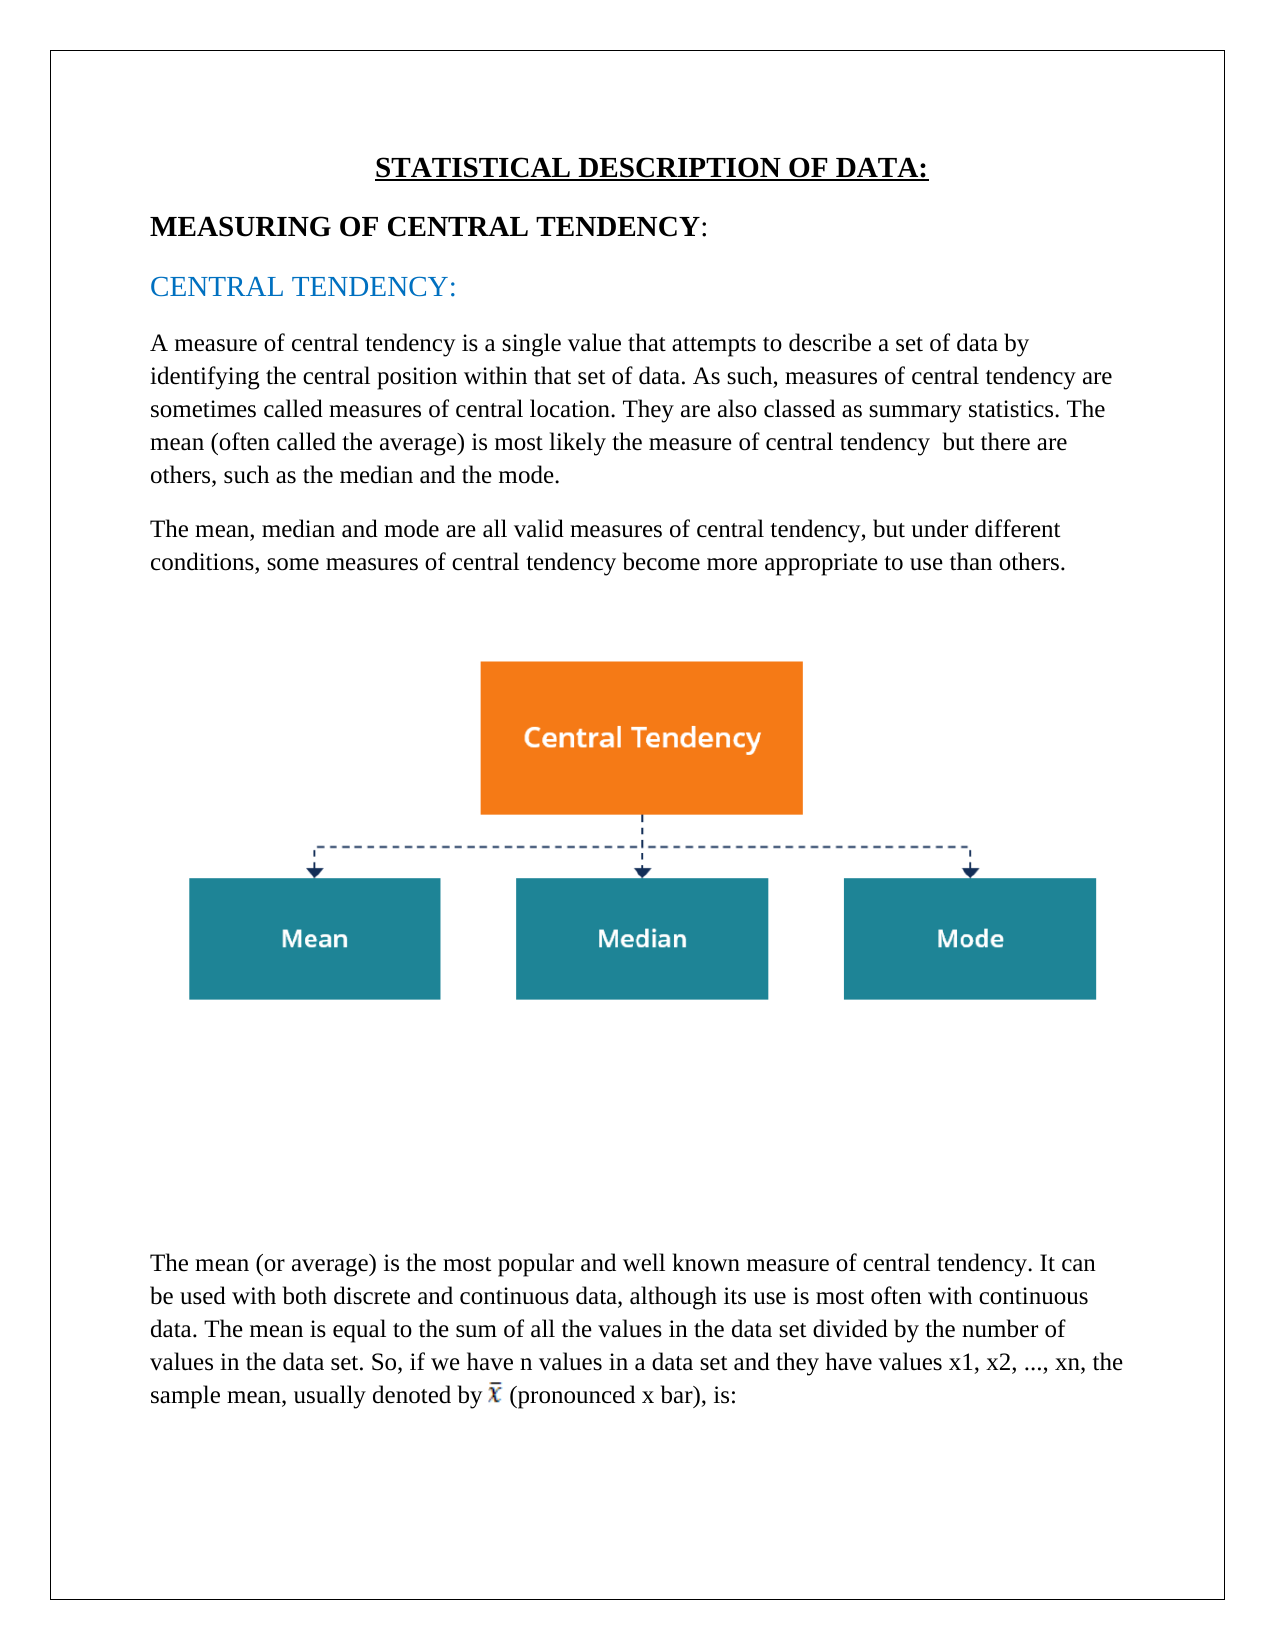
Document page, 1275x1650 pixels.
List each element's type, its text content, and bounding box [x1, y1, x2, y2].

text MEASURING OF CENTRAL TENDENCY: [150, 209, 1125, 243]
text STATISTICAL DESCRIPTION OF DATA: [375, 150, 1125, 183]
picture [488, 1381, 503, 1404]
picture [150, 654, 1125, 1008]
text CENTRAL TENDENCY: [150, 269, 1125, 302]
text The mean, median and mode are all valid measures of central tendency, but under different conditions, some measures of central tendency become more appropriate to use than others. [150, 514, 1125, 576]
text A measure of central tendency is a single value that attempts to describe a set of data by identifying the central position within that set of data. As such, measures of central tendency are sometimes called measures of central location. They are also classed as summary statistics. The mean (often called the average) is most likely the measure of central tendency but there are others, such as the median and the mode. [150, 328, 1125, 489]
list The mean (or average) is the most popular and well known measure of central tendency. It can be used with both discrete and continuous data, although its use is most often with continuous data. The mean is equal to the sum of all the values in the data set divided by the number of values in the data set. So, if we have n values in a data set and they have values x1, x2, ..., xn, the sample mean, usually denoted by (pronounced x bar), is: [150, 1248, 1125, 1409]
